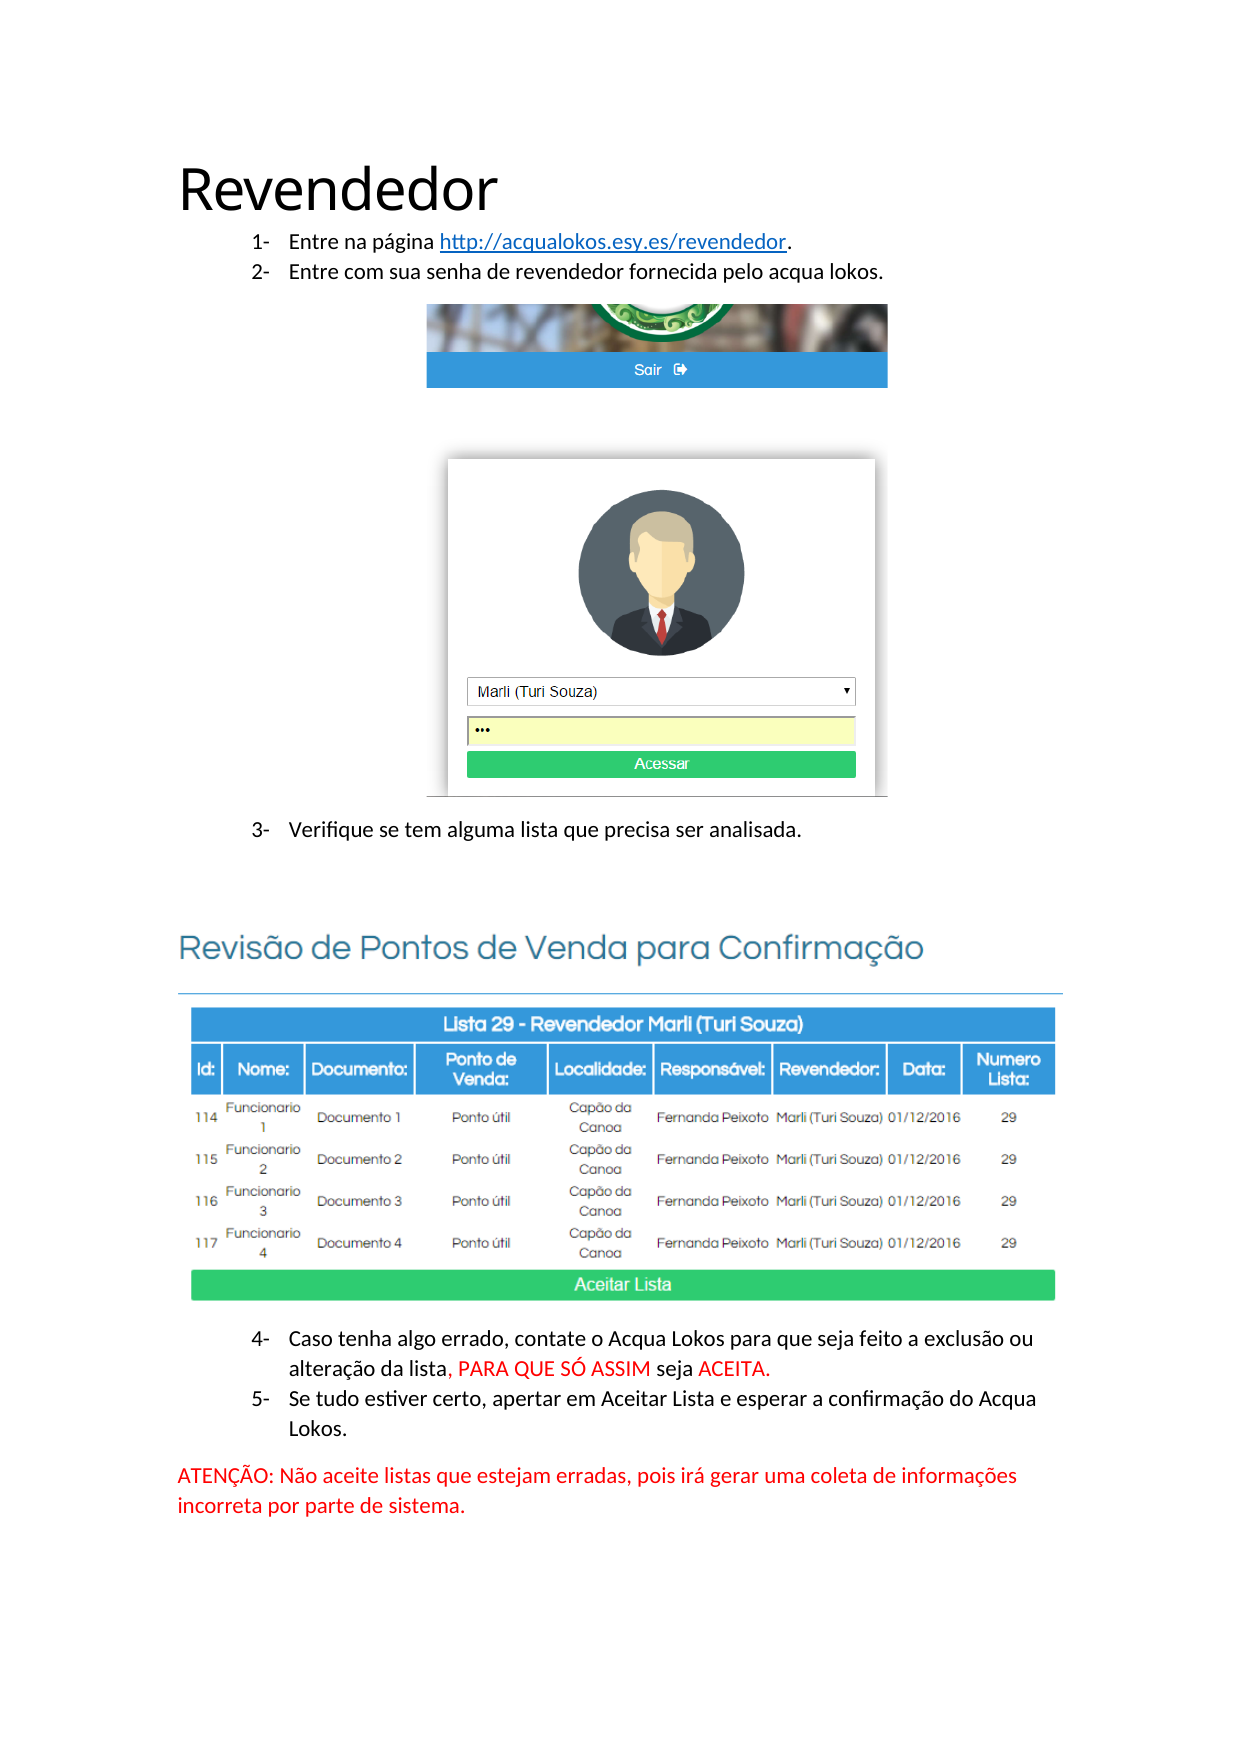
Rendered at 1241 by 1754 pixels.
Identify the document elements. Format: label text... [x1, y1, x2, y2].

list Entre com sua senha de revendedor fornecida pelo acqua lokos. [251, 257, 1063, 285]
title Revendedor [177, 148, 1063, 227]
list Caso tenha algo errado, contate o Acqua Lokos para que seja feito a exclusão ou alteração da lista, PARA QUE SÓ ASSIM seja ACEITA. [251, 1324, 1063, 1382]
picture [426, 304, 888, 797]
list Entre na página http://acqualokos.esy.es/revendedor. [251, 227, 1063, 255]
picture [177, 862, 1063, 1305]
list Verifique se tem alguma lista que precisa ser analisada. [251, 815, 1063, 843]
list Se tudo estiver certo, apertar em Aceitar Lista e esperar a confirmação do Acqua Lokos. [251, 1384, 1063, 1442]
text ATENÇÃO: Não aceite listas que estejam erradas, pois irá gerar uma coleta de informações incorreta por parte de sistema. [177, 1461, 1063, 1519]
